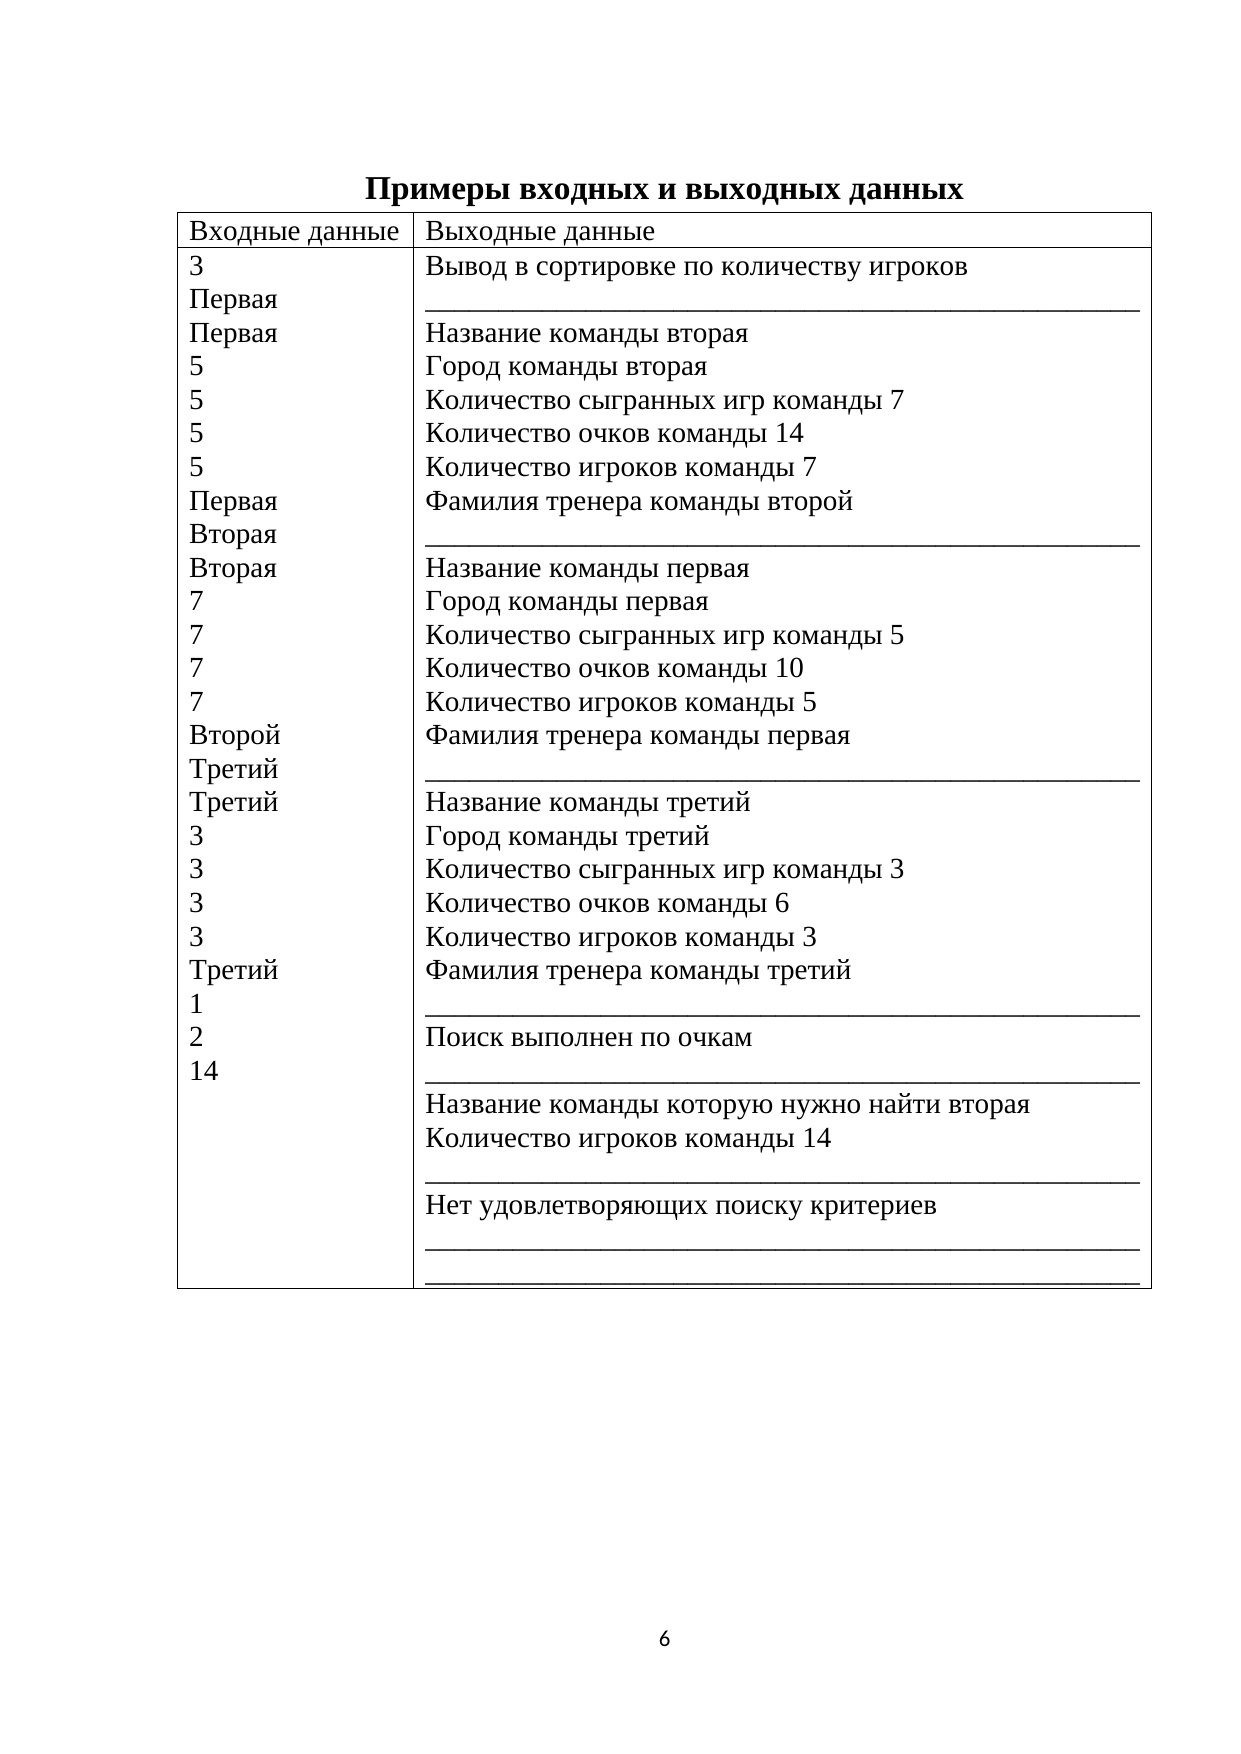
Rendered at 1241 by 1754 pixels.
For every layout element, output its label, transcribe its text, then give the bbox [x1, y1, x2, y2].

table_header Выходные данные [414, 213, 1151, 247]
table_cell Вывод в сортировке по количеству игроков _________________________________________________ Название команды вторая Город команды вторая Количество сыгранных игр команды 7 Количество очков команды 14 Количество игроков команды 7 Фамилия тренера команды второй _________________________________________________ Название команды первая Город команды первая Количество сыгранных игр команды 5 Количество очков команды 10 Количество игроков команды 5 Фамилия тренера команды первая _________________________________________________ Название команды третий Город команды третий Количество сыгранных игр команды 3 Количество очков команды 6 Количество игроков команды 3 Фамилия тренера команды третий _________________________________________________ Поиск выполнен по очкам _________________________________________________ Название команды которую нужно найти вторая Количество игроков команды 14 _________________________________________________ Нет удовлетворяющих поиску критериев _________________________________________________ _________________________________________________ [414, 248, 1151, 1288]
table_header Входные данные [178, 213, 413, 247]
table_cell 3 Первая Первая 5 5 5 5 Первая Вторая Вторая 7 7 7 7 Второй Третий Третий 3 3 3 3 Третий 1 2 14 [178, 248, 413, 1288]
subtitle Примеры входных и выходных данных [177, 168, 1152, 206]
